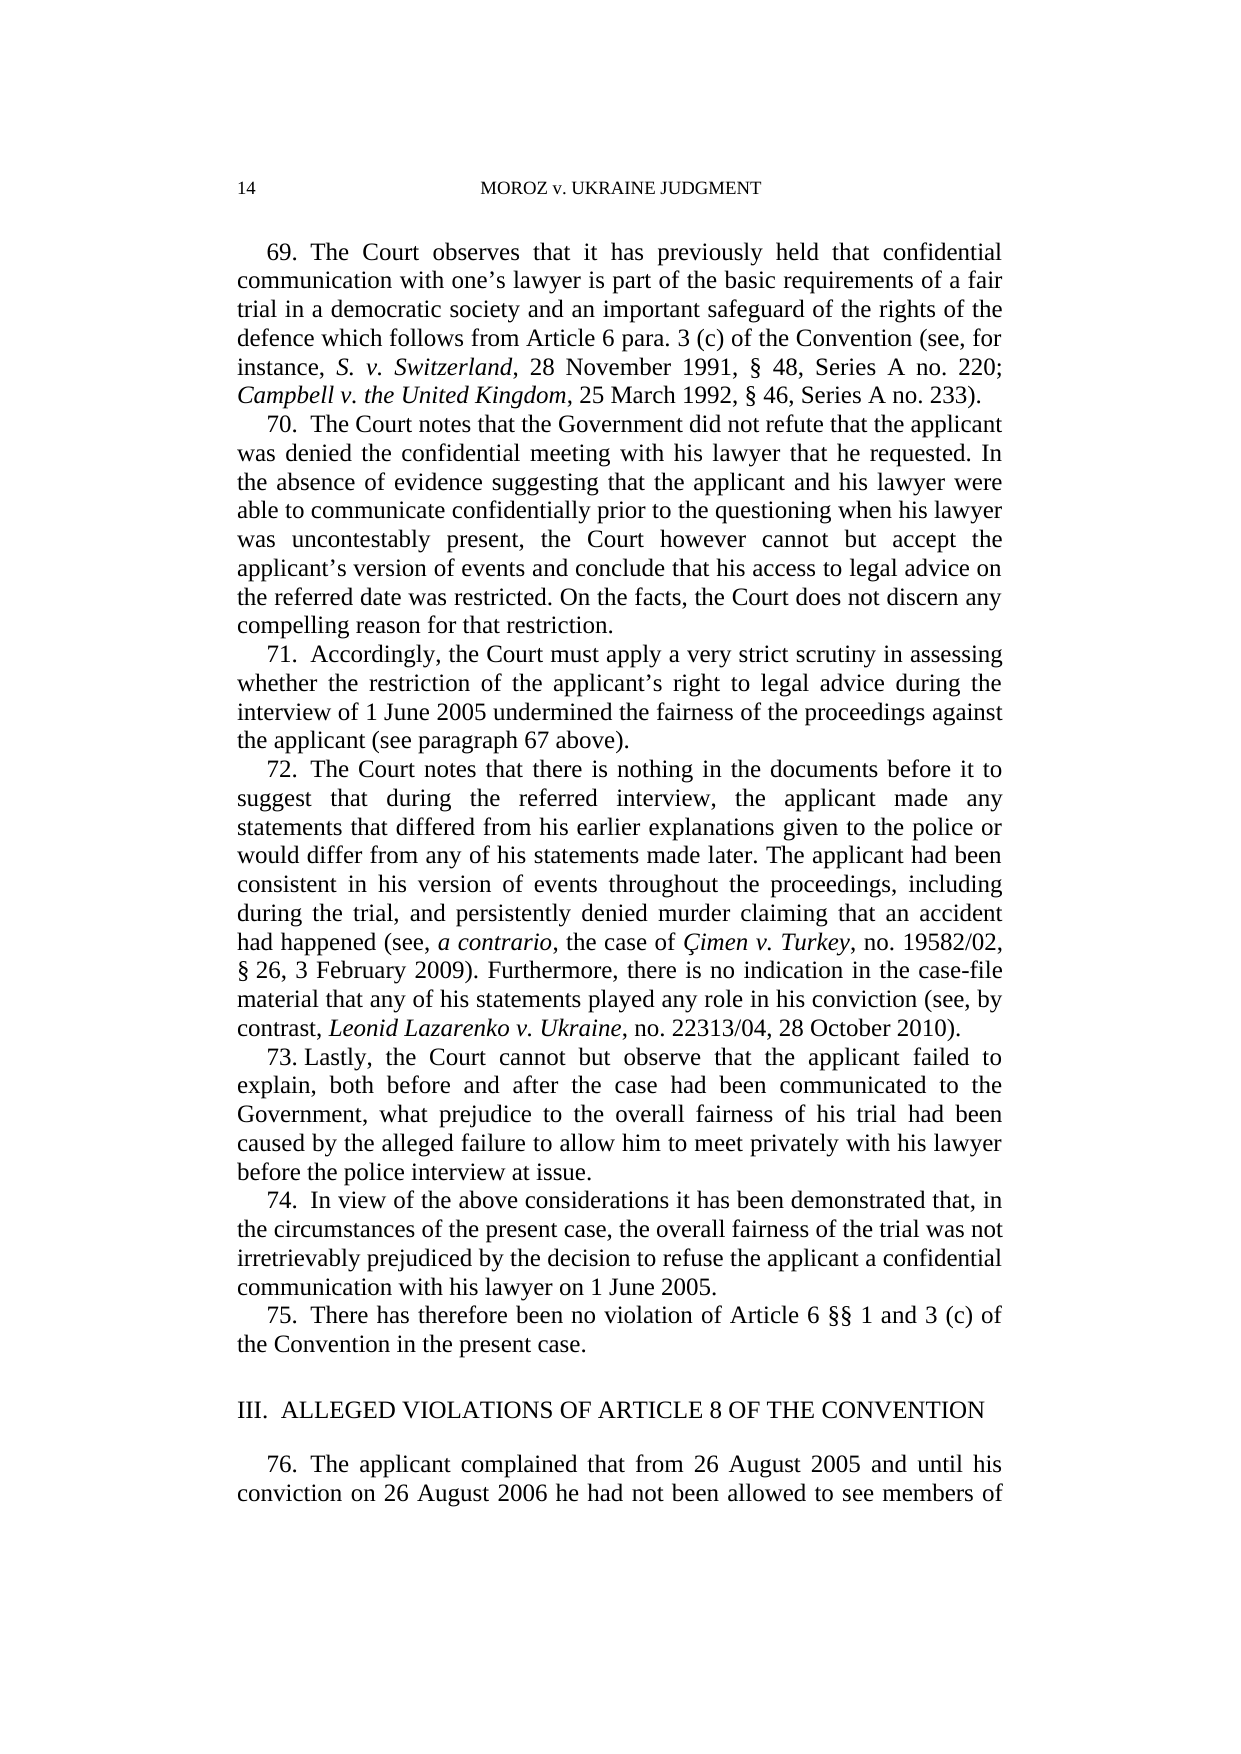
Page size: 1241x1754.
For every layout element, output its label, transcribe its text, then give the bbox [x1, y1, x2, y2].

text 72. The Court notes that there is nothing in the documents before it to suggest that during the referred interview, the applicant made any statements that differed from his earlier explanations given to the police or would differ from any of his statements made later. The applicant had been consistent in his version of events throughout the proceedings, including during the trial, and persistently denied murder claiming that an accident had happened (see, a contrario, the case of Çimen v. Turkey, no. 19582/02, § 26, 3 February 2009). Furthermore, there is no indication in the case-file material that any of his statements played any role in his conviction (see, by contrast, Leonid Lazarenko v. Ukraine, no. 22313/04, 28 October 2010). [237, 754, 1003, 1042]
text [237, 1449, 1003, 1507]
subtitle III. ALLEGED VIOLATIONS OF ARTICLE 8 OF THE CONVENTION [237, 1396, 1003, 1424]
text 71. Accordingly, the Court must apply a very strict scrutiny in assessing whether the restriction of the applicant’s right to legal advice during the interview of 1 June 2005 undermined the fairness of the proceedings against the applicant (see paragraph 67 above). [237, 639, 1003, 754]
